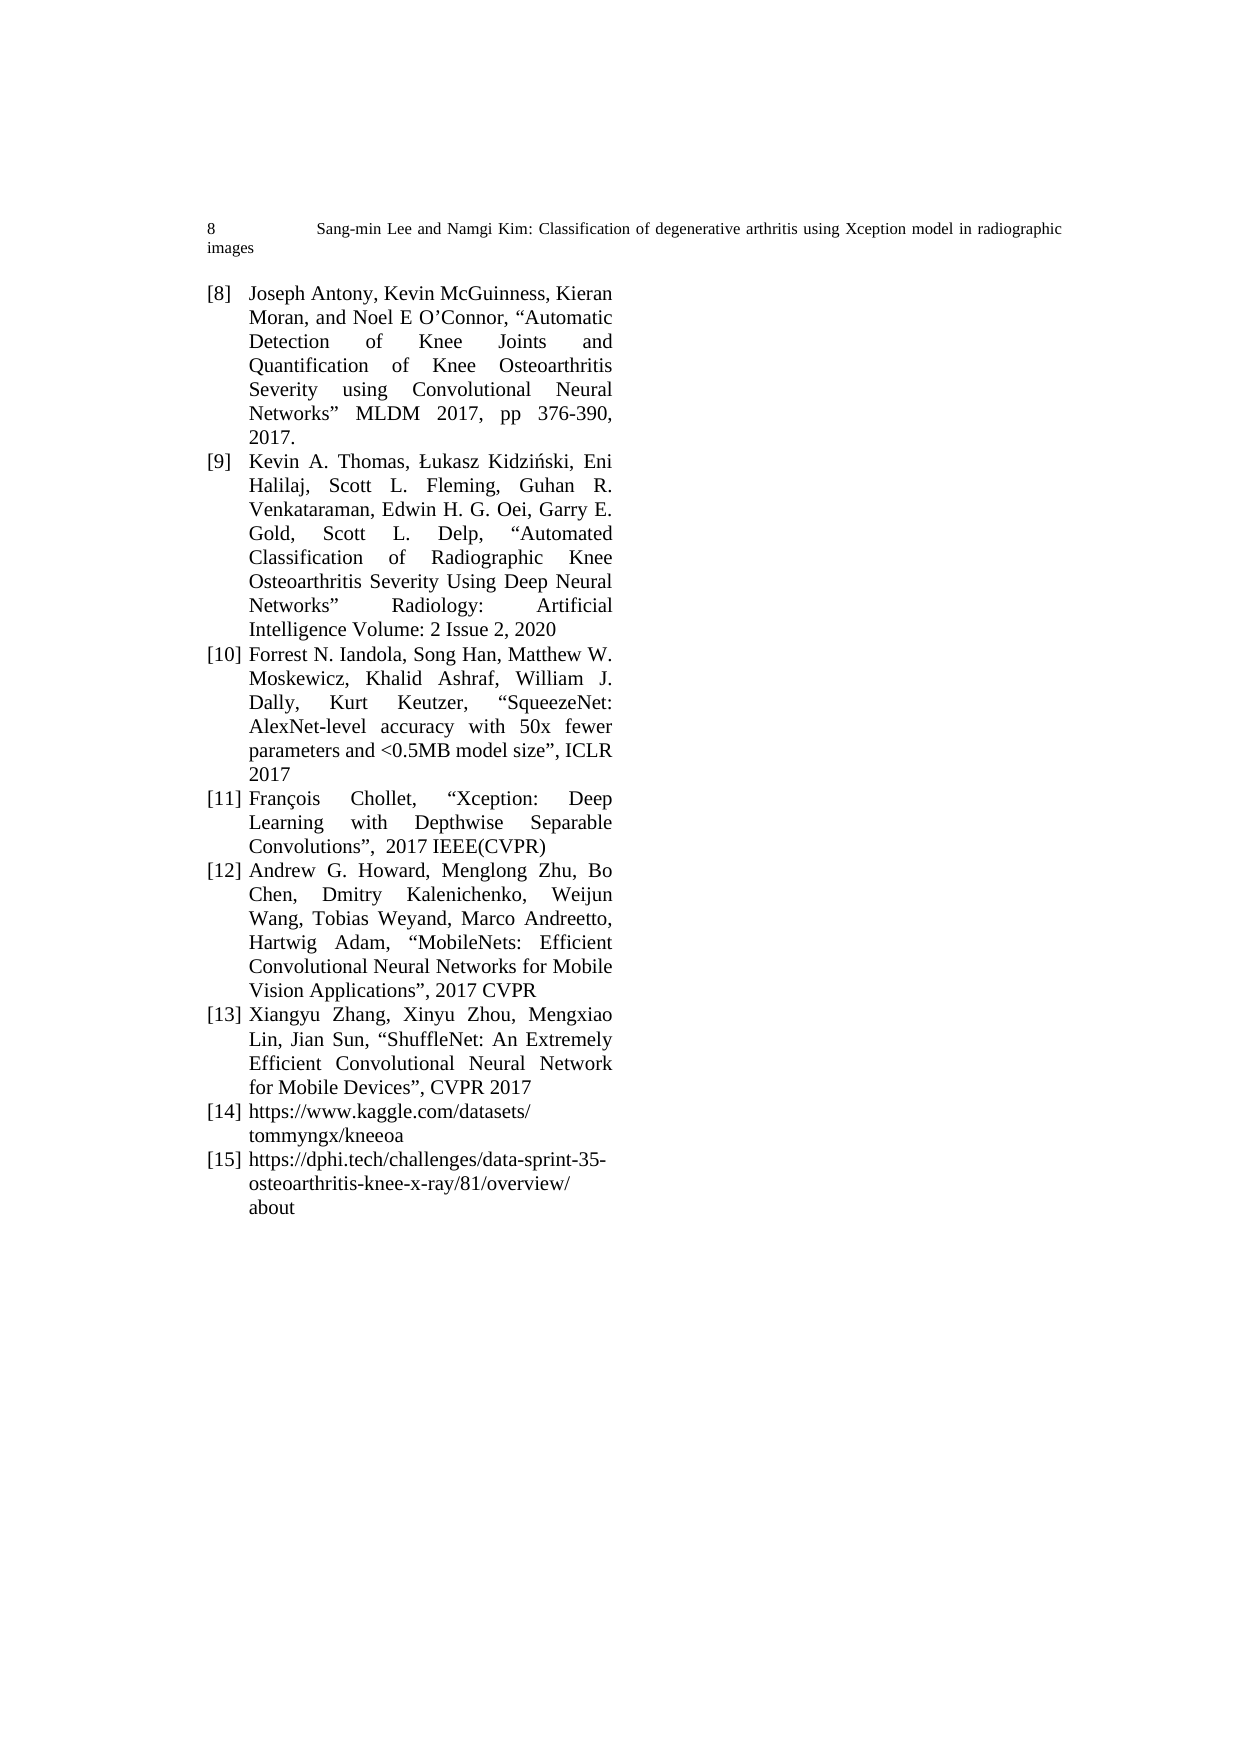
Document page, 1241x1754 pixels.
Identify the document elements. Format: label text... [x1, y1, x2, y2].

list Joseph Antony, Kevin McGuinness, Kieran Moran, and Noel E O’Connor, “Automatic Detection of Knee Joints and Quantification of Knee Osteoarthritis Severity using Convolutional Neural Networks” MLDM 2017, pp 376-390, 2017. [207, 281, 613, 449]
list Kevin A. Thomas, Łukasz Kidziński, Eni Halilaj, Scott L. Fleming, Guhan R. Venkataraman, Edwin H. G. Oei, Garry E. Gold, Scott L. Delp, “Automated Classification of Radiographic Knee Osteoarthritis Severity Using Deep Neural Networks” Radiology: Artificial Intelligence Volume: 2 Issue 2, 2020 [207, 449, 613, 641]
list https://www.kaggle.com/datasets/tommyngx/kneeoa [207, 1099, 613, 1147]
list François Chollet, “Xception: Deep Learning with Depthwise Separable Convolutions”, 2017 IEEE(CVPR) [207, 786, 613, 858]
list Andrew G. Howard, Menglong Zhu, Bo Chen, Dmitry Kalenichenko, Weijun Wang, Tobias Weyand, Marco Andreetto, Hartwig Adam, “MobileNets: Efficient Convolutional Neural Networks for Mobile Vision Applications”, 2017 CVPR [207, 858, 613, 1002]
list https://dphi.tech/challenges/data-sprint-35-osteoarthritis-knee-x-ray/81/overview/about [207, 1147, 613, 1219]
list Forrest N. Iandola, Song Han, Matthew W. Moskewicz, Khalid Ashraf, William J. Dally, Kurt Keutzer, “SqueezeNet: AlexNet-level accuracy with 50x fewer parameters and <0.5MB model size”, ICLR 2017 [207, 641, 613, 786]
list Xiangyu Zhang, Xinyu Zhou, Mengxiao Lin, Jian Sun, “ShuffleNet: An Extremely Efficient Convolutional Neural Network for Mobile Devices”, CVPR 2017 [207, 1002, 613, 1099]
